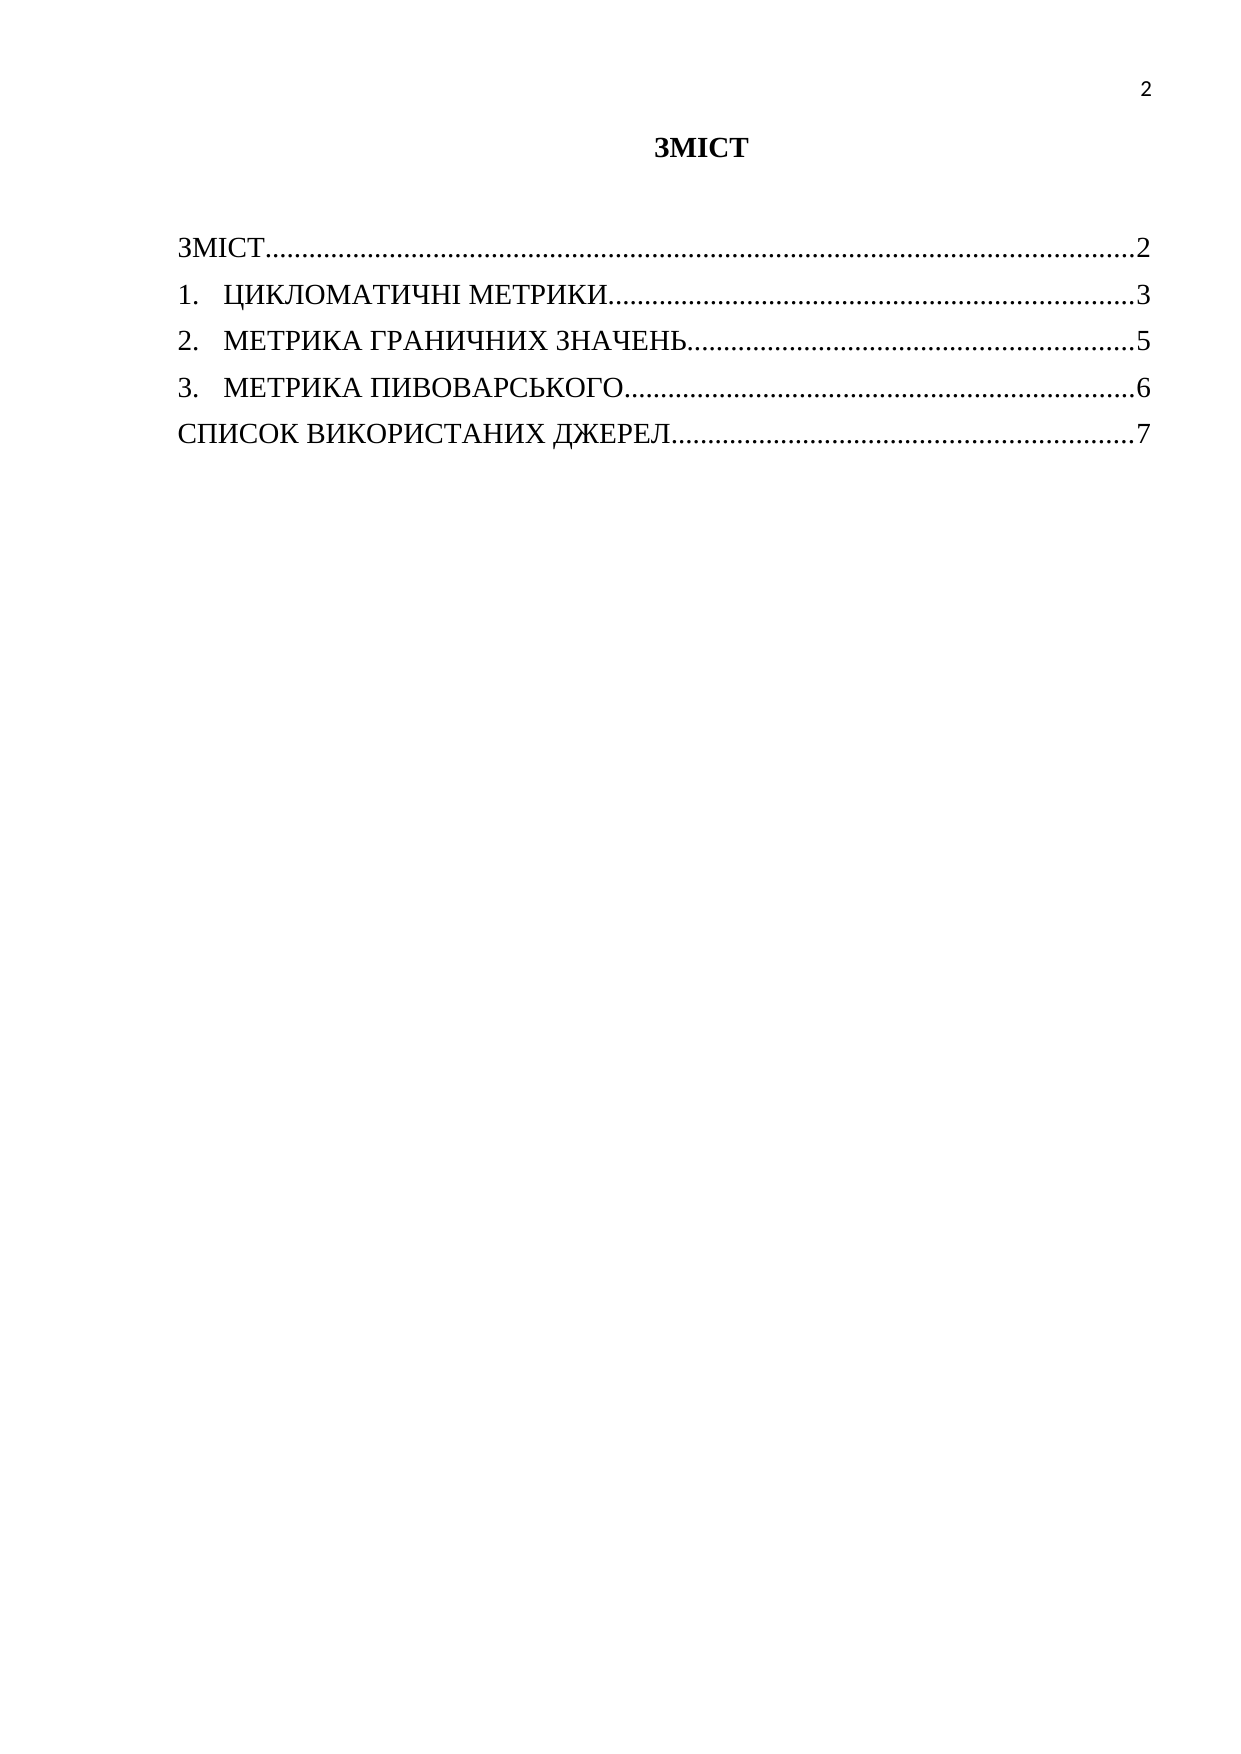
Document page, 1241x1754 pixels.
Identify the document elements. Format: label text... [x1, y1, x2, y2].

subtitle ЗМІСТ [177, 130, 1152, 163]
